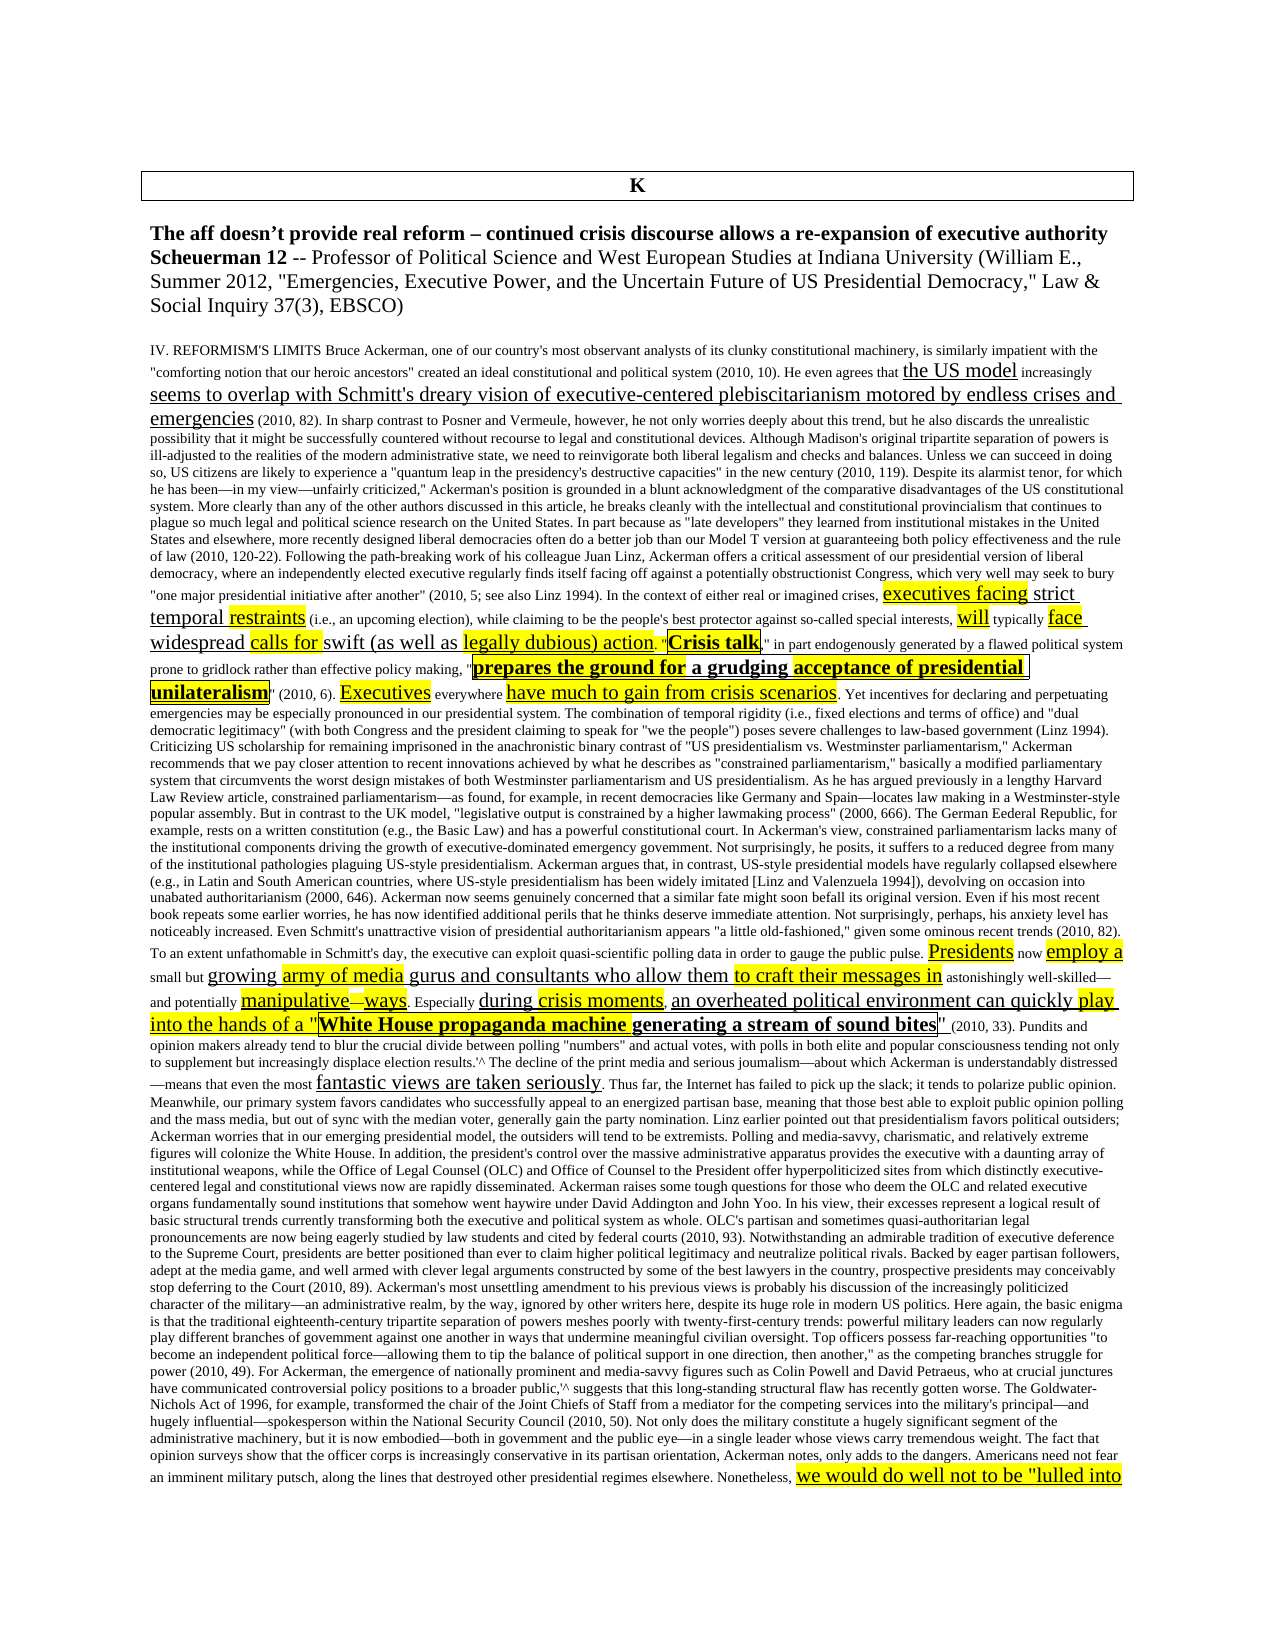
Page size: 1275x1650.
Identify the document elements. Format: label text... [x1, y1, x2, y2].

subtitle The aff doesn’t provide real reform – continued crisis discourse allows a re-expansion of executive authority [150, 221, 1125, 245]
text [150, 341, 1125, 1487]
subtitle K [142, 172, 1133, 200]
text Scheuerman 12 -- Professor of Political Science and West European Studies at Indiana University (William E., Summer 2012, "Emergencies, Executive Power, and the Uncertain Future of US Presidential Democracy," Law & Social Inquiry 37(3), EBSCO) [150, 245, 1125, 317]
